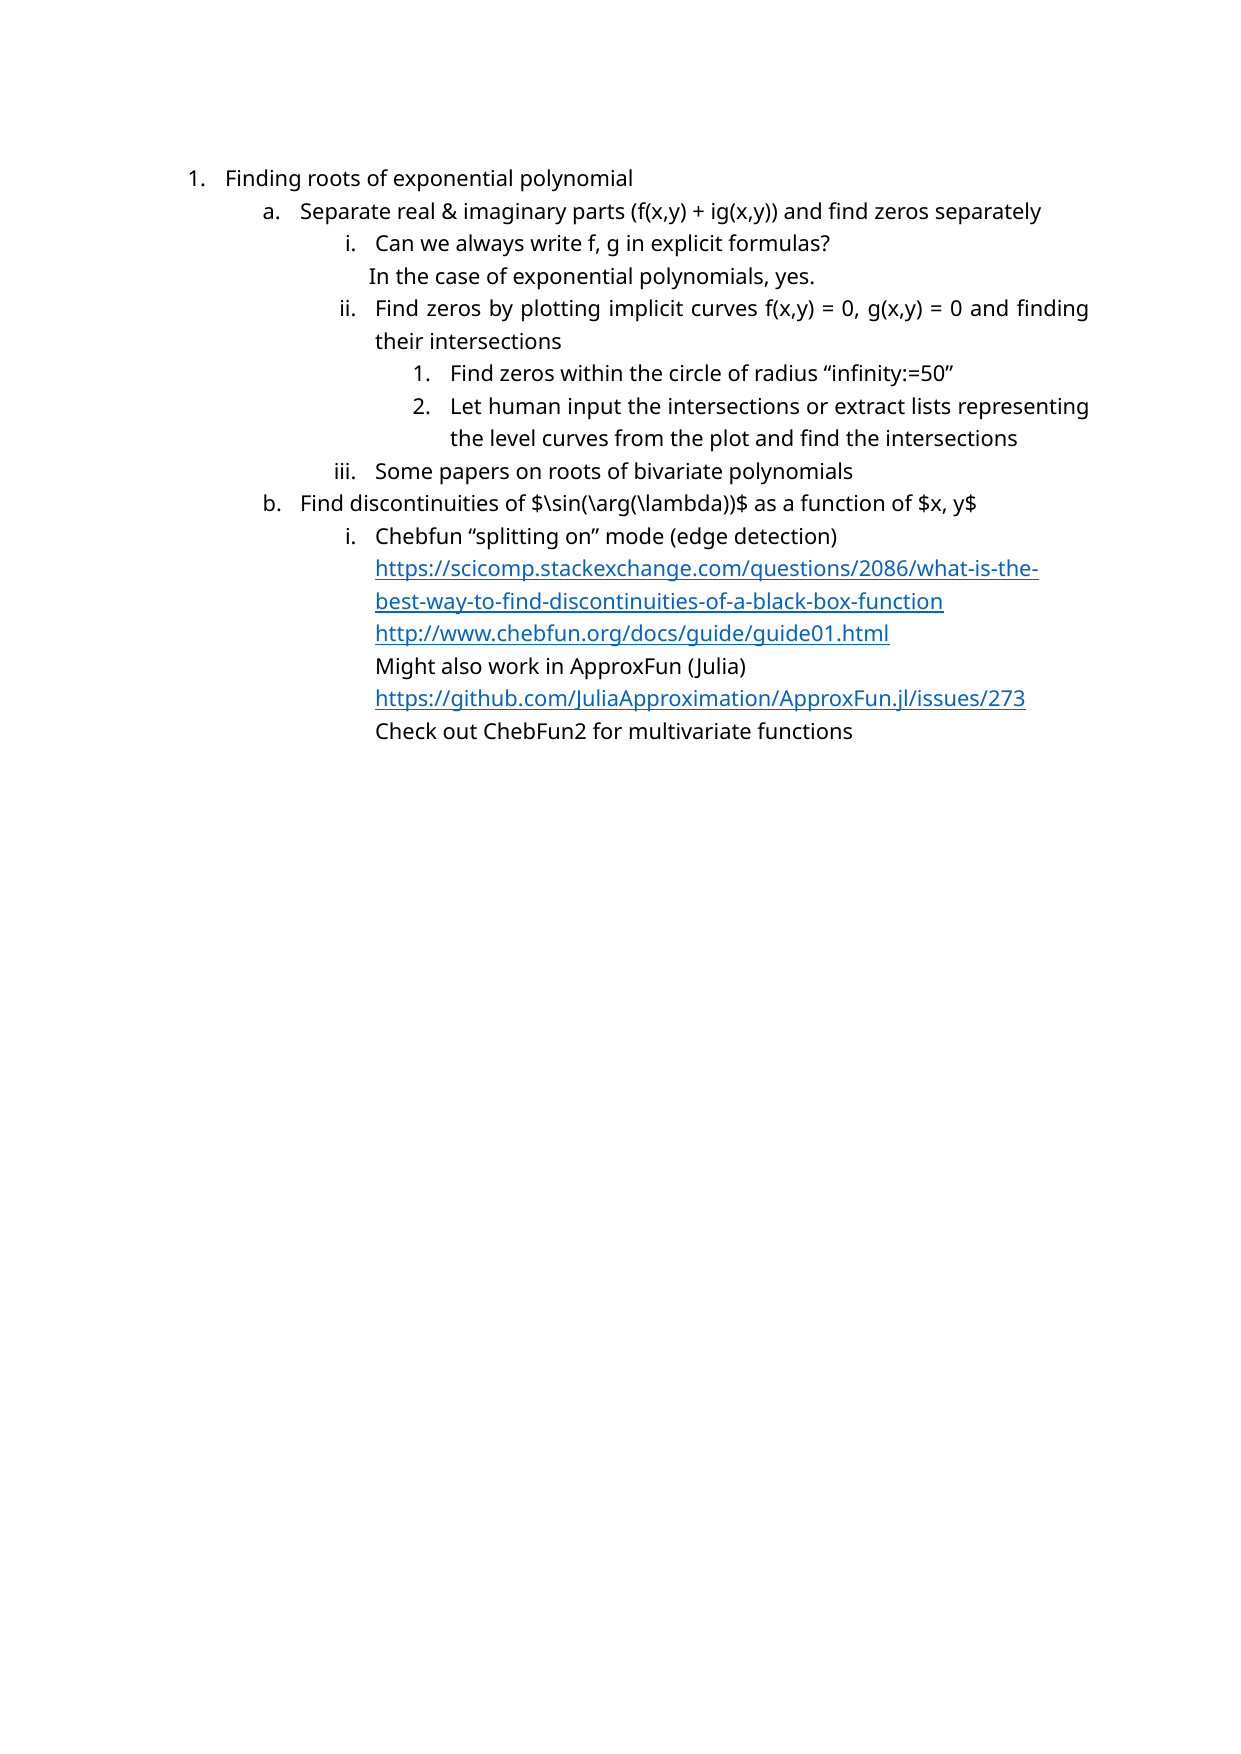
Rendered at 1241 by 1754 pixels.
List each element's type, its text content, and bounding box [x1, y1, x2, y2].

list Let human input the intersections or extract lists representing the level curves from the plot and find the intersections [412, 389, 1090, 454]
list Check out ChebFun2 for multivariate functions [375, 714, 1090, 747]
list Find discontinuities of $\sin(\arg(\lambda))$ as a function of $x, y$ [262, 487, 1090, 519]
list https://scicomp.stackexchange.com/questions/2086/what-is-the-best-way-to-find-discontinuities-of-a-black-box-function [375, 552, 1090, 617]
list Finding roots of exponential polynomial [187, 162, 1090, 194]
list Can we always write f, g in explicit formulas? [356, 227, 1090, 259]
list Chebfun “splitting on” mode (edge detection) [356, 519, 1090, 552]
list Find zeros within the circle of radius “infinity:=50” [412, 357, 1090, 389]
list Might also work in ApproxFun (Julia) [375, 649, 1090, 682]
list Some papers on roots of bivariate polynomials [356, 454, 1090, 487]
list https://github.com/JuliaApproximation/ApproxFun.jl/issues/273 [375, 682, 1090, 714]
text In the case of exponential polynomials, yes. [344, 259, 1090, 292]
list http://www.chebfun.org/docs/guide/guide01.html [375, 617, 1090, 649]
list Find zeros by plotting implicit curves f(x,y) = 0, g(x,y) = 0 and finding their intersections [356, 292, 1090, 357]
list Separate real & imaginary parts (f(x,y) + ig(x,y)) and find zeros separately [262, 194, 1090, 227]
